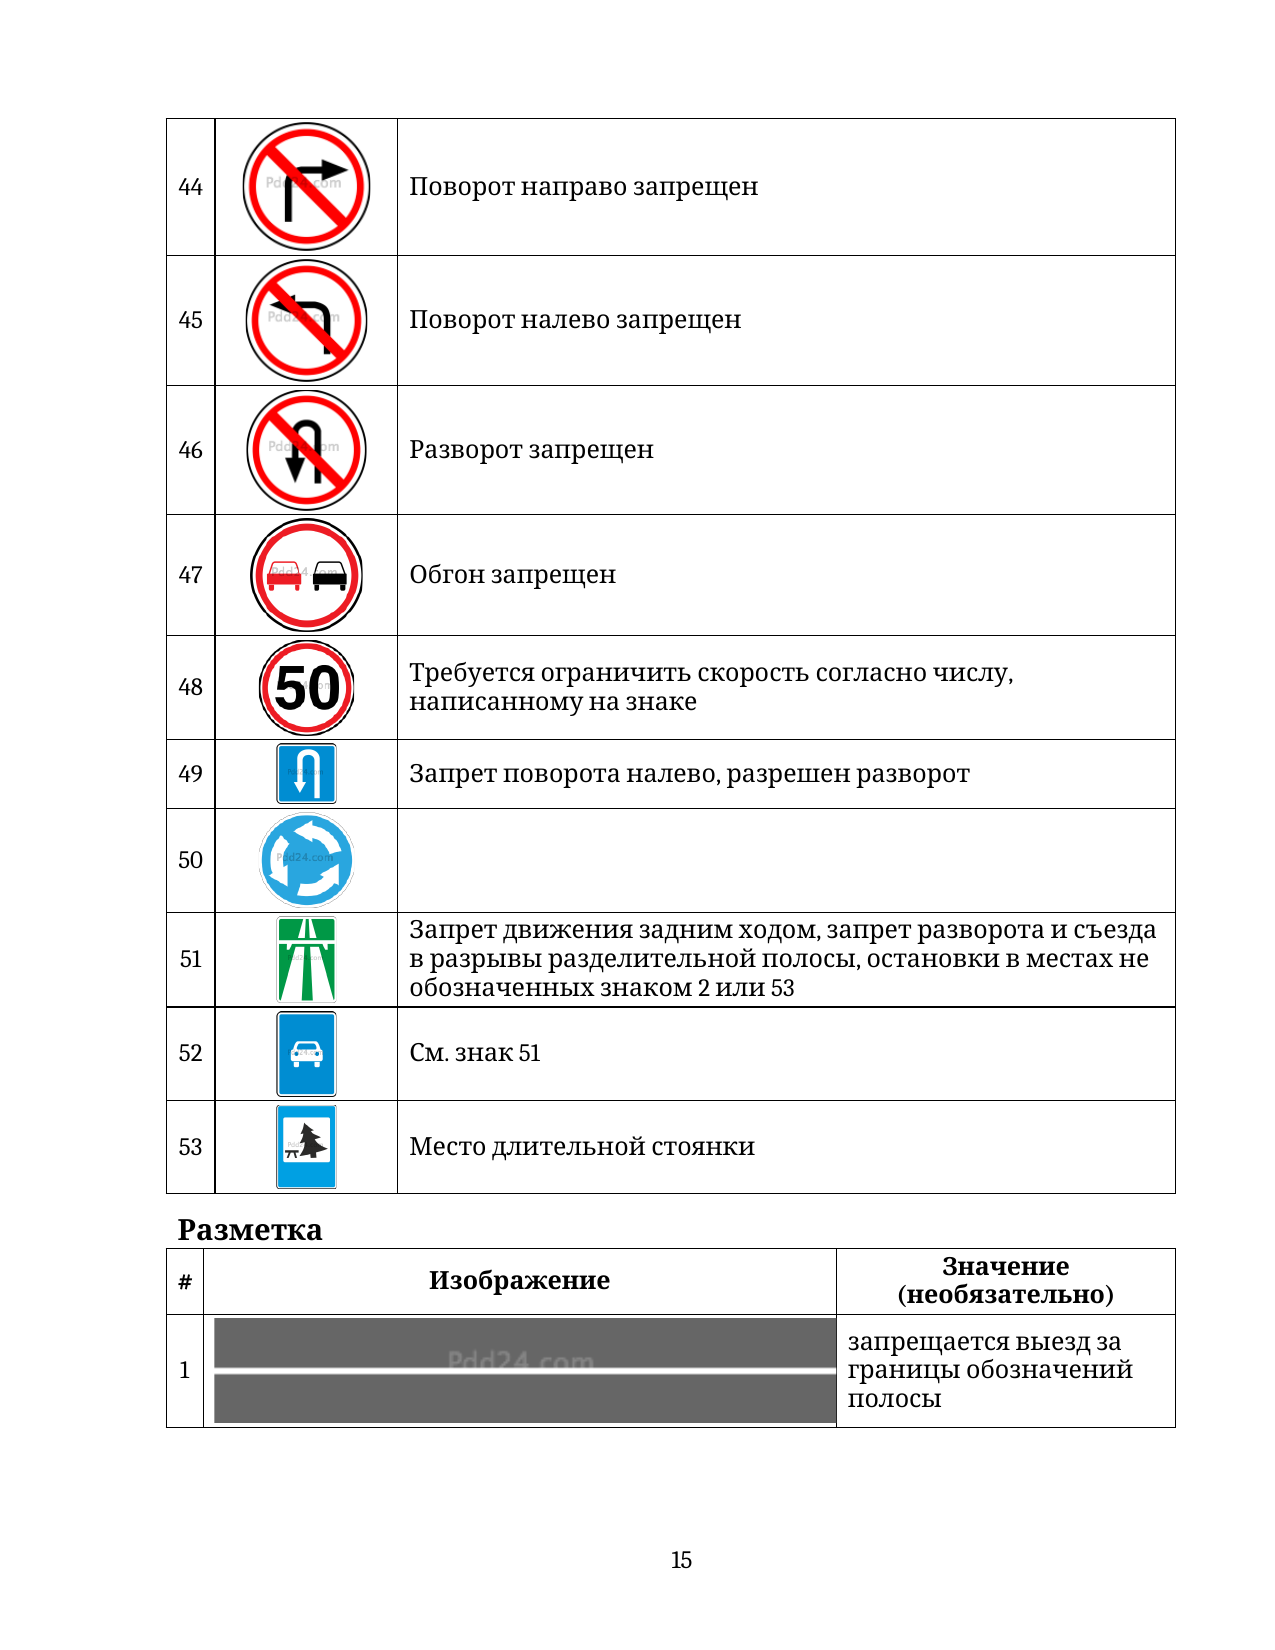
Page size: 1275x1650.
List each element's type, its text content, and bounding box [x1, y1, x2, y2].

subtitle Разметка [177, 1214, 1186, 1248]
picture [245, 259, 368, 382]
table_cell [216, 913, 397, 1006]
table_cell [216, 119, 397, 255]
table_cell [216, 1008, 397, 1100]
table_cell Обгон запрещен [398, 515, 1175, 635]
picture [242, 122, 371, 251]
picture [246, 390, 367, 511]
table_cell [216, 1101, 397, 1192]
table_cell [398, 809, 1175, 912]
table_cell [216, 740, 397, 808]
table_cell Поворот направо запрещен [398, 119, 1175, 255]
table_cell Место длительной стоянки [398, 1101, 1175, 1192]
table_cell Запрет движения задним ходом, запрет разворота и съезда в разрывы разделительной полосы, остановки в местах не обозначенных знаком 2 или 53 [398, 913, 1175, 1006]
picture [214, 1318, 837, 1423]
table_cell См. знак 51 [398, 1008, 1175, 1100]
table_cell 53 [167, 1101, 214, 1192]
table_cell 44 [167, 119, 214, 255]
table_cell 1 [167, 1315, 203, 1427]
table_cell Поворот налево запрещен [398, 256, 1175, 385]
table_cell Требуется ограничить скорость согласно числу, написанному на знаке [398, 636, 1175, 739]
table_cell [216, 256, 397, 385]
table_header # [167, 1249, 203, 1314]
table_cell [216, 809, 397, 912]
table_cell 48 [167, 636, 214, 739]
table_cell 49 [167, 740, 214, 808]
table_cell [216, 386, 397, 514]
table_header Значение (необязательно) [837, 1249, 1175, 1314]
picture [258, 640, 355, 736]
picture [276, 916, 337, 1003]
table_cell [216, 636, 397, 739]
table_cell 50 [167, 809, 214, 912]
table_cell 47 [167, 515, 214, 635]
picture [276, 1105, 337, 1189]
table_cell 45 [167, 256, 214, 385]
picture [276, 1011, 337, 1097]
picture [258, 812, 355, 908]
table_cell Запрет поворота налево, разрешен разворот [398, 740, 1175, 808]
picture [250, 518, 363, 632]
table_cell [204, 1315, 836, 1427]
picture [276, 743, 337, 804]
table_header Изображение [204, 1249, 836, 1314]
table_cell [216, 515, 397, 635]
table_cell Разворот запрещен [398, 386, 1175, 514]
table_cell запрещается выезд за границы обозначений полосы [837, 1315, 1175, 1427]
table_cell 46 [167, 386, 214, 514]
table_cell 52 [167, 1008, 214, 1100]
table_cell 51 [167, 913, 214, 1006]
